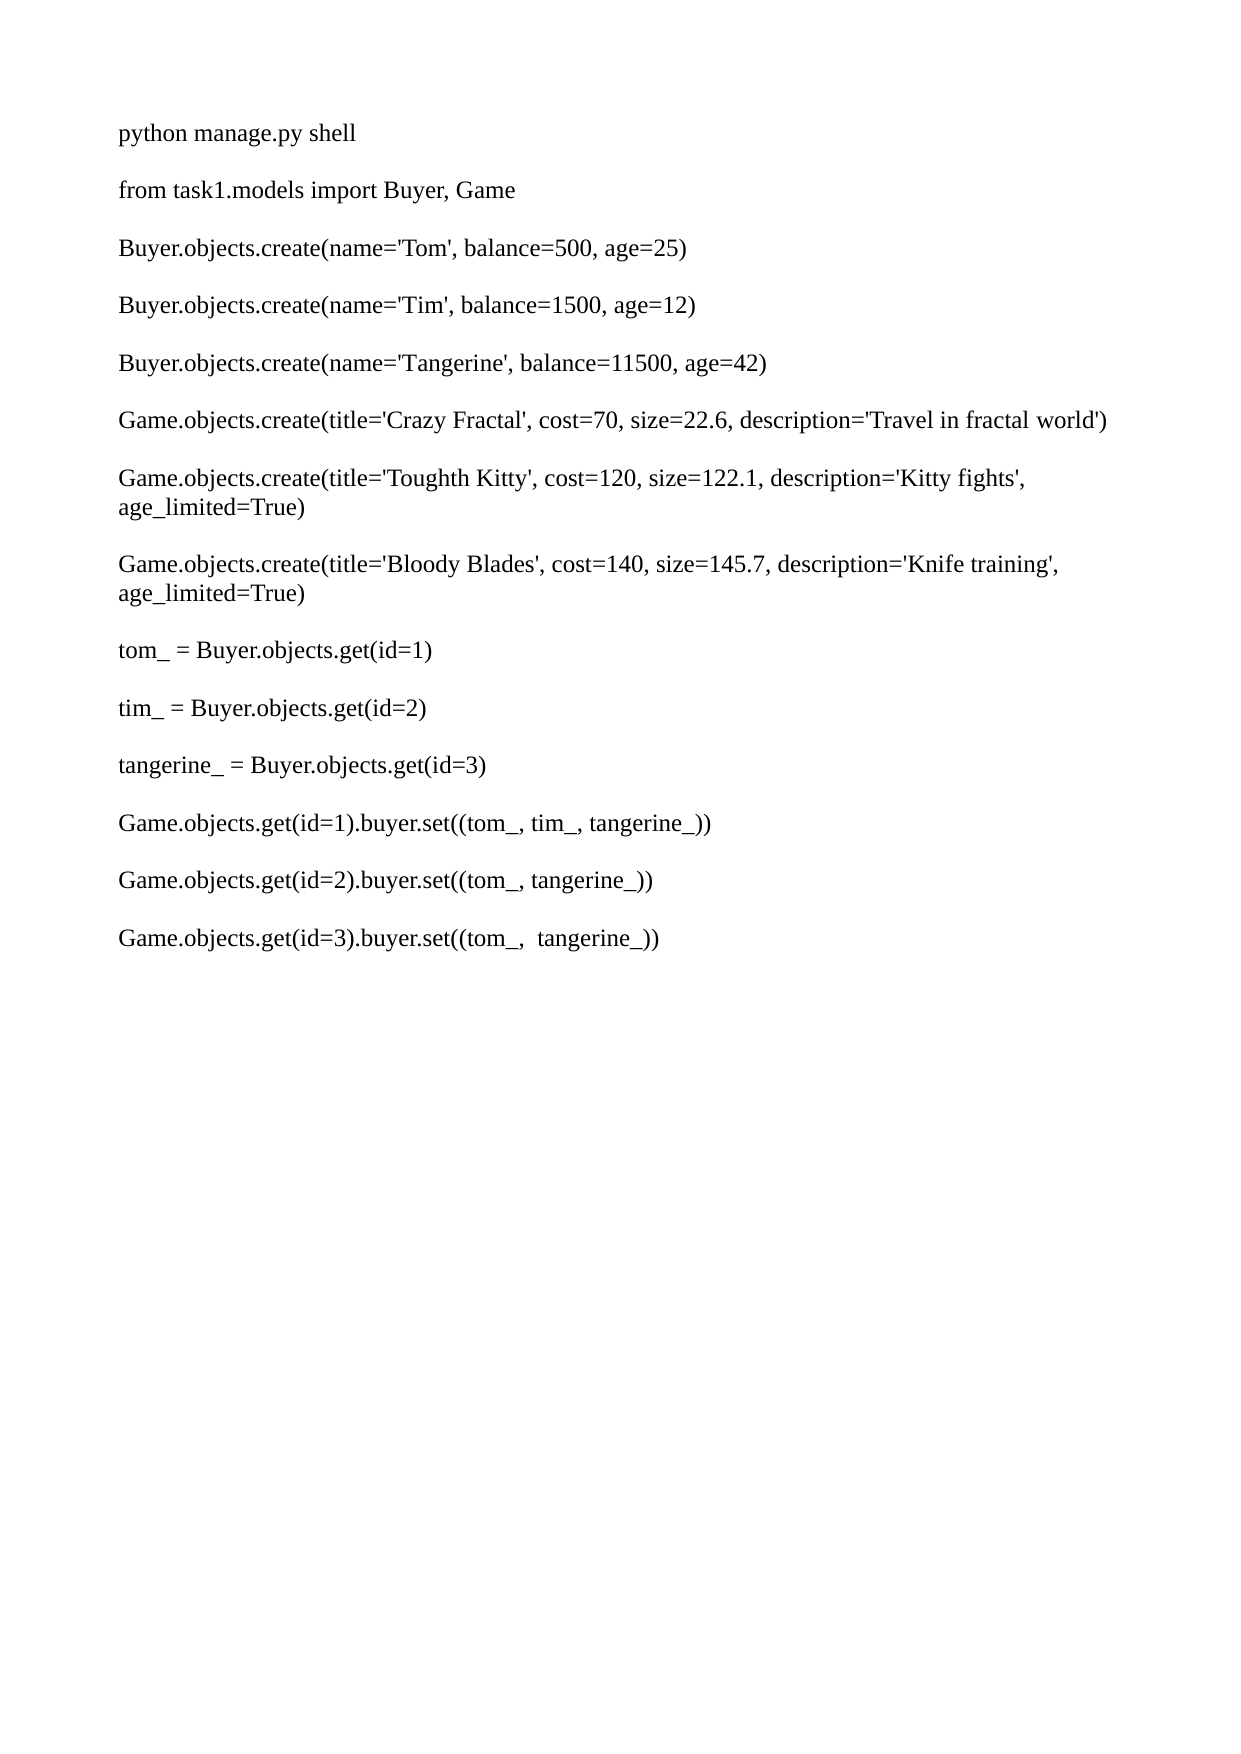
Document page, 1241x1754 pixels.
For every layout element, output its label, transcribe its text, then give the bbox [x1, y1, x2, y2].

text Game.objects.get(id=3).buyer.set((tom_, tangerine_)) [118, 923, 1122, 952]
text Game.objects.get(id=1).buyer.set((tom_, tim_, tangerine_)) [118, 808, 1122, 837]
text python manage.py shell [118, 118, 1122, 147]
text Buyer.objects.create(name='Tom', balance=500, age=25) [118, 233, 1122, 262]
text Game.objects.get(id=2).buyer.set((tom_, tangerine_)) [118, 866, 1122, 894]
text tom_ = Buyer.objects.get(id=1) [118, 636, 1122, 664]
text Game.objects.create(title='Bloody Blades', cost=140, size=145.7, description='Knife training', age_limited=True) [118, 549, 1122, 607]
text Buyer.objects.create(name='Tangerine', balance=11500, age=42) [118, 348, 1122, 377]
text Game.objects.create(title='Crazy Fractal', cost=70, size=22.6, description='Travel in fractal world') [118, 406, 1122, 434]
text Buyer.objects.create(name='Tim', balance=1500, age=12) [118, 291, 1122, 319]
text Game.objects.create(title='Toughth Kitty', cost=120, size=122.1, description='Kitty fights', age_limited=True) [118, 463, 1122, 521]
text tangerine_ = Buyer.objects.get(id=3) [118, 751, 1122, 779]
text tim_ = Buyer.objects.get(id=2) [118, 693, 1122, 722]
text from task1.models import Buyer, Game [118, 176, 1122, 204]
